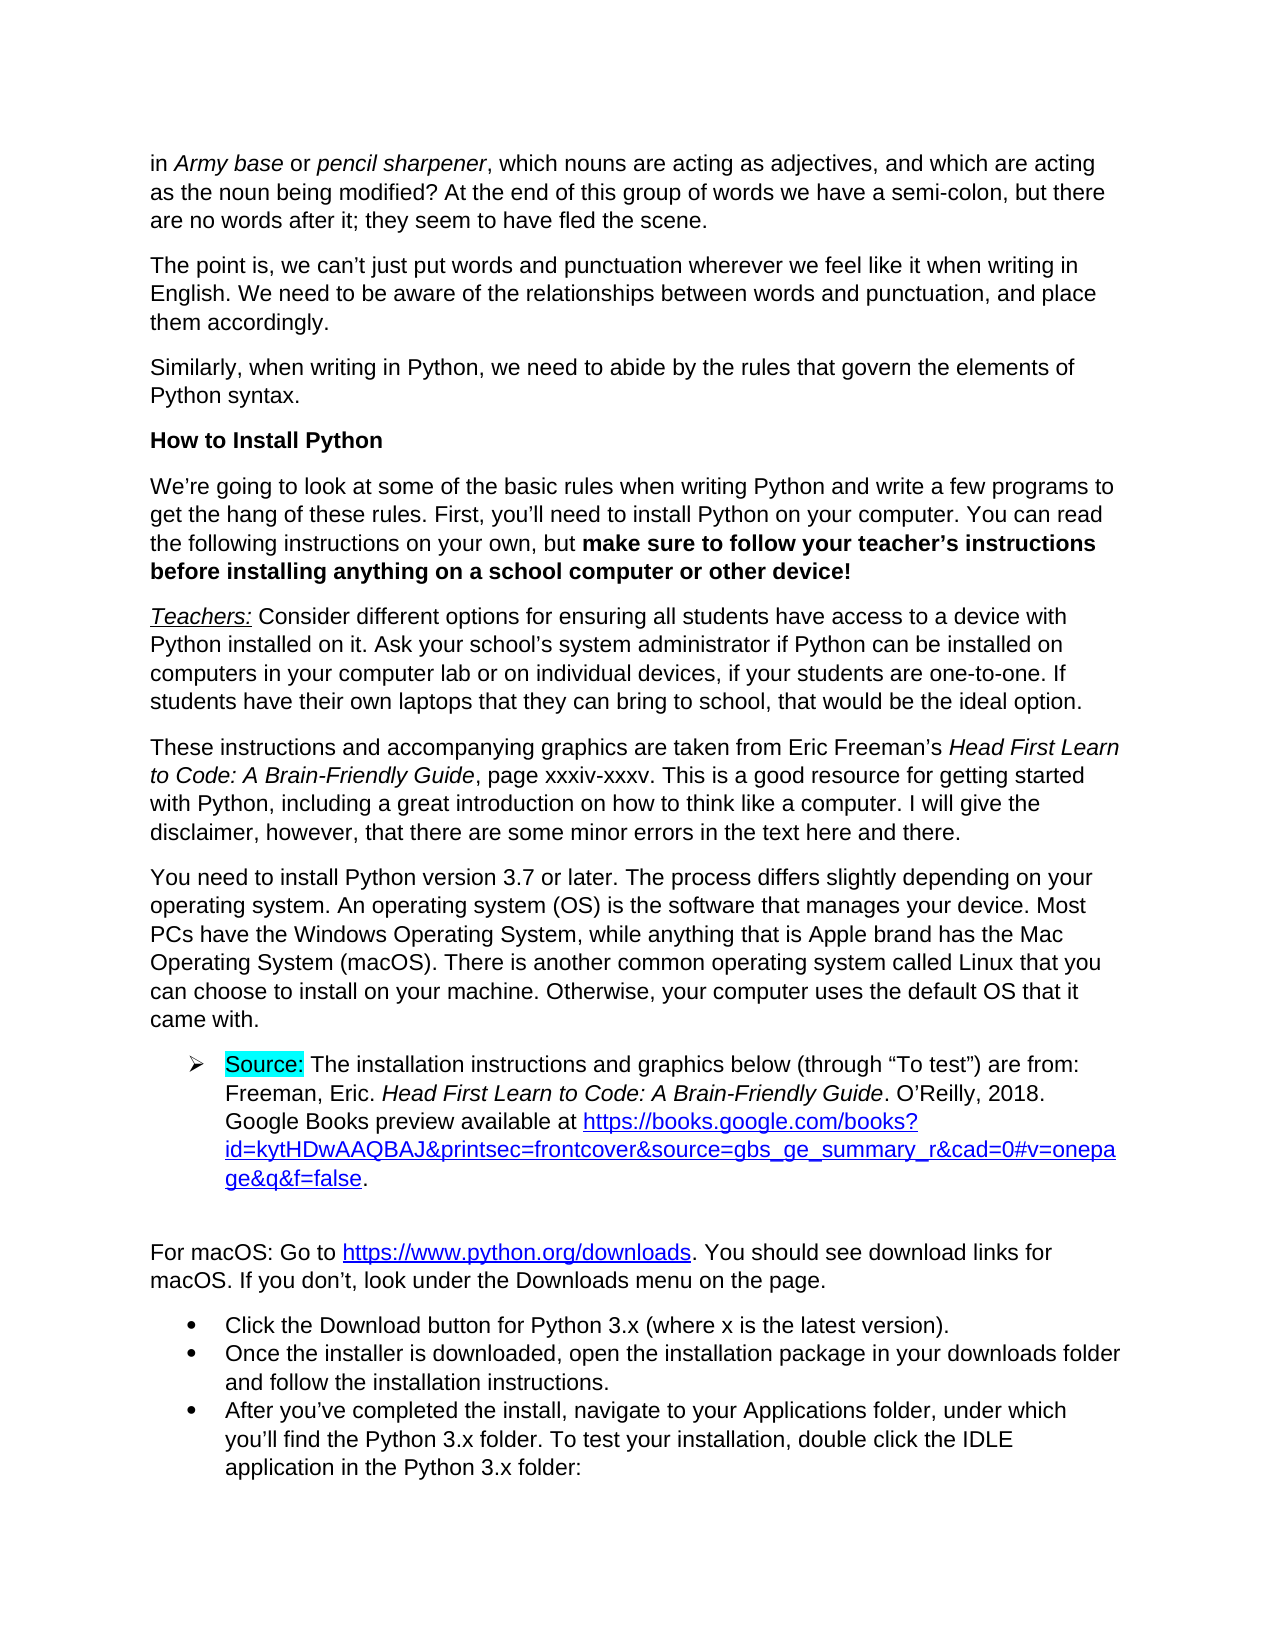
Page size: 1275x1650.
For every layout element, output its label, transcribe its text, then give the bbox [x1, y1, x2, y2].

text We’re going to look at some of the basic rules when writing Python and write a few programs to get the hang of these rules. First, you’ll need to install Python on your computer. You can read the following instructions on your own, but make sure to follow your teacher’s instructions before installing anything on a school computer or other device! [150, 473, 1125, 584]
text How to Install Python [150, 427, 1125, 454]
text For macOS: Go to https://www.python.org/downloads. You should see download links for macOS. If you don’t, look under the Downloads menu on the page. [150, 1238, 1125, 1293]
list Once the installer is downloaded, open the installation package in your downloads folder and follow the installation instructions. [187, 1340, 1125, 1395]
text Similarly, when writing in Python, we need to abide by the rules that govern the elements of Python syntax. [150, 354, 1125, 409]
list After you’ve completed the install, navigate to your Applications folder, under which you’ll find the Python 3.x folder. To test your installation, double click the IDLE application in the Python 3.x folder: [187, 1397, 1125, 1481]
text These instructions and accompanying graphics are taken from Eric Freeman’s Head First Learn to Code: A Brain-Friendly Guide, page xxxiv-xxxv. This is a good resource for getting started with Python, including a great introduction on how to think like a computer. I will give the disclaimer, however, that there are some minor errors in the text here and there. [150, 733, 1125, 845]
text You need to install Python version 3.7 or later. The process differs slightly depending on your operating system. An operating system (OS) is the software that manages your device. Most PCs have the Windows Operating System, while anything that is Apple brand has the Mac Operating System (macOS). There is another common operating system called Linux that you can choose to install on your machine. Otherwise, your computer uses the default OS that it came with. [150, 864, 1125, 1032]
text Teachers: Consider different options for ensuring all students have access to a device with Python installed on it. Ask your school’s system administrator if Python can be installed on computers in your computer lab or on individual devices, if your students are one-to-one. If students have their own laptops that they can bring to school, that would be the ideal option. [150, 603, 1125, 715]
list Source: The installation instructions and graphics below (through “To test”) are from: Freeman, Eric. Head First Learn to Code: A Brain-Friendly Guide. O’Reilly, 2018. Google Books preview available at https://books.google.com/books?id=kytHDwAAQBAJ&printsec=frontcover&source=gbs_ge_summary_r&cad=0#v=onepage&q&f=false. [187, 1051, 1125, 1191]
text The point is, we can’t just put words and punctuation wherever we feel like it when writing in English. We need to be aware of the relationships between words and punctuation, and place them accordingly. [150, 252, 1125, 335]
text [150, 150, 1125, 233]
list Click the Download button for Python 3.x (where x is the latest version). [187, 1312, 1125, 1338]
